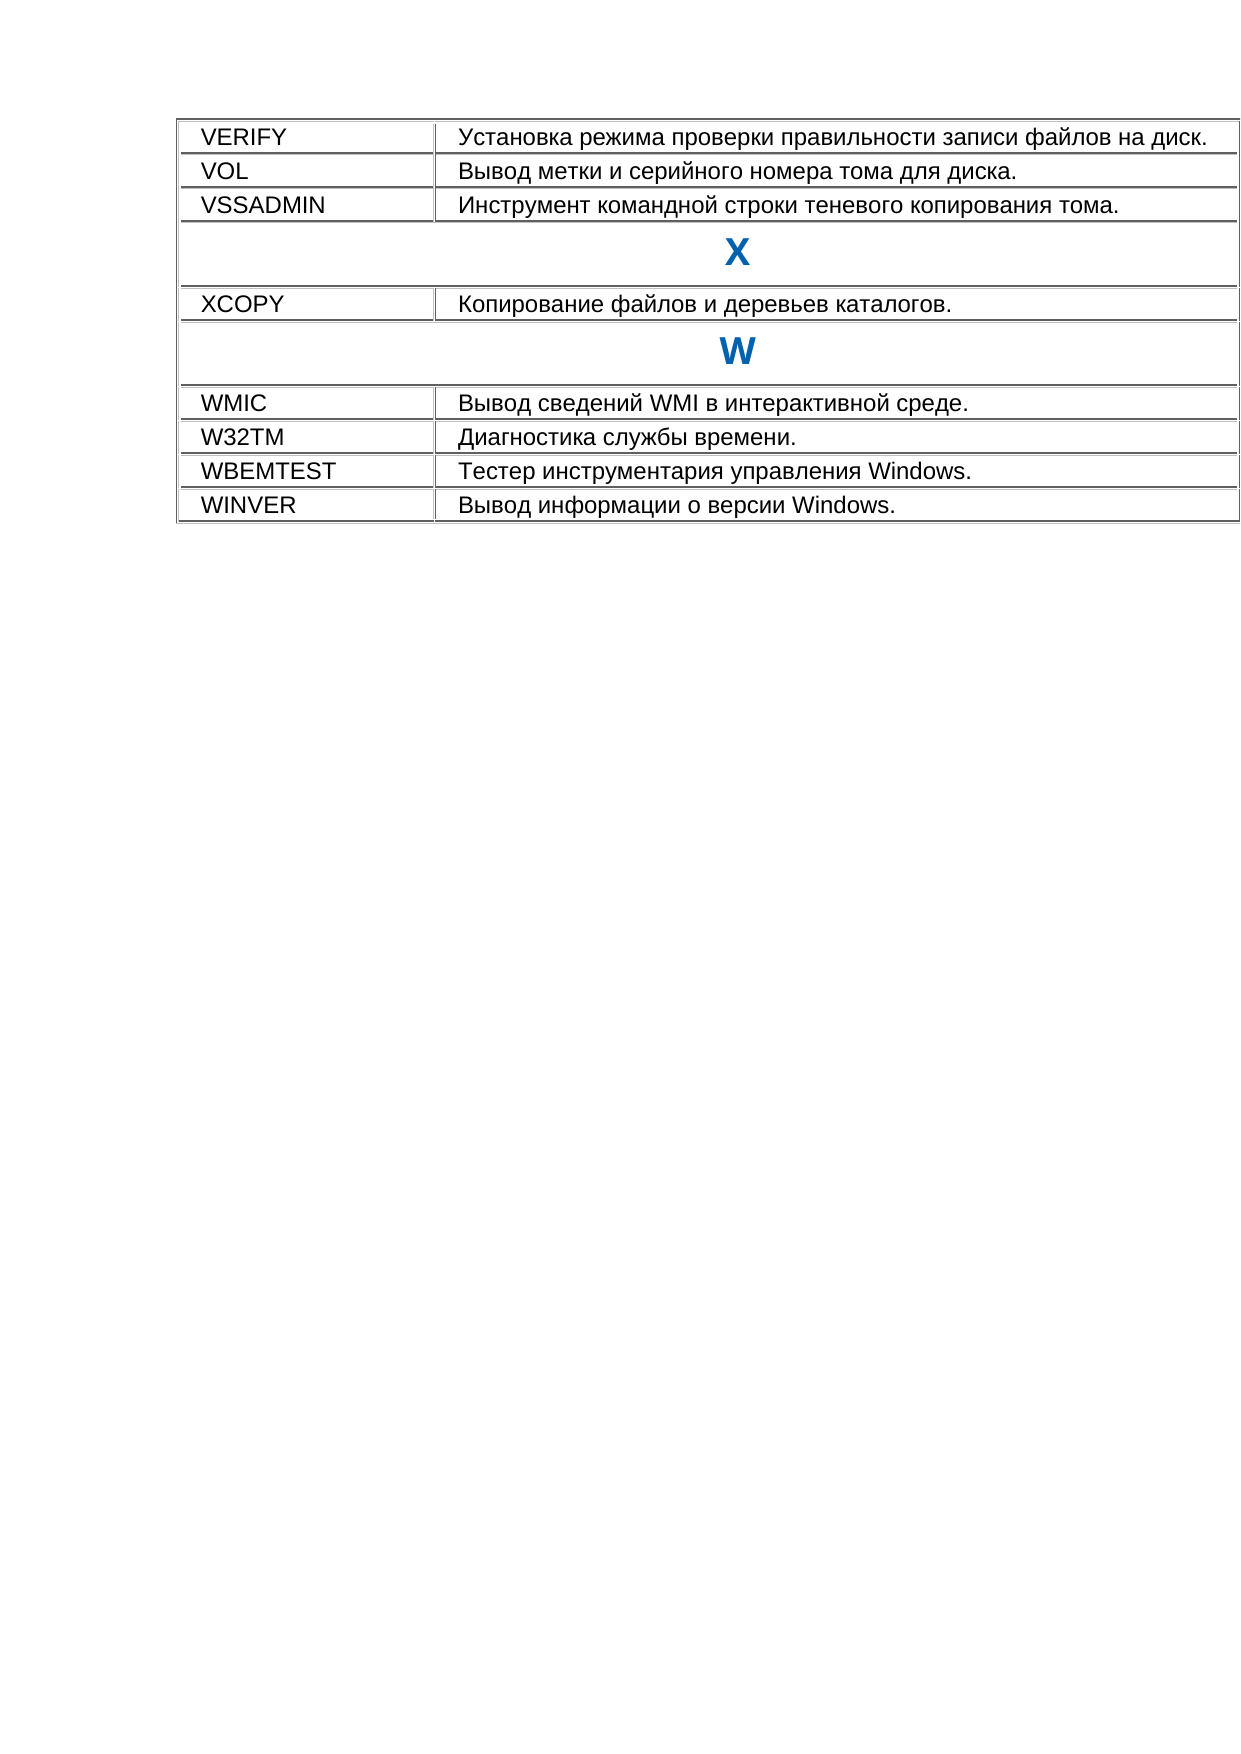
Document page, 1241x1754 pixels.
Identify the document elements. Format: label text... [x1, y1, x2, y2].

table_cell WBEMTEST [179, 452, 433, 486]
table_cell W [179, 319, 1239, 384]
table_cell Инструмент командной строки теневого копирования тома. [436, 186, 1239, 220]
table_cell WMIC [179, 384, 433, 418]
table_cell Копирование файлов и деревьев каталогов. [436, 285, 1239, 319]
table_cell Вывод сведений WMI в интерактивной среде. [436, 384, 1239, 418]
table_cell W32TM [179, 418, 433, 452]
table_cell Тестер инструментария управления Windows. [436, 452, 1239, 486]
table_cell Установка режима проверки правильности записи файлов на диск. [435, 122, 1239, 152]
table_cell X [179, 220, 1239, 285]
table_cell VOL [179, 152, 433, 186]
table_cell Диагностика службы времени. [436, 418, 1239, 452]
table_cell VSSADMIN [179, 186, 433, 220]
table_cell XCOPY [179, 285, 433, 319]
table_cell WINVER [179, 486, 434, 520]
table_cell VERIFY [179, 122, 434, 152]
table_cell Вывод информации о версии Windows. [435, 486, 1239, 520]
table_cell Вывод метки и серийного номера тома для диска. [436, 152, 1239, 186]
